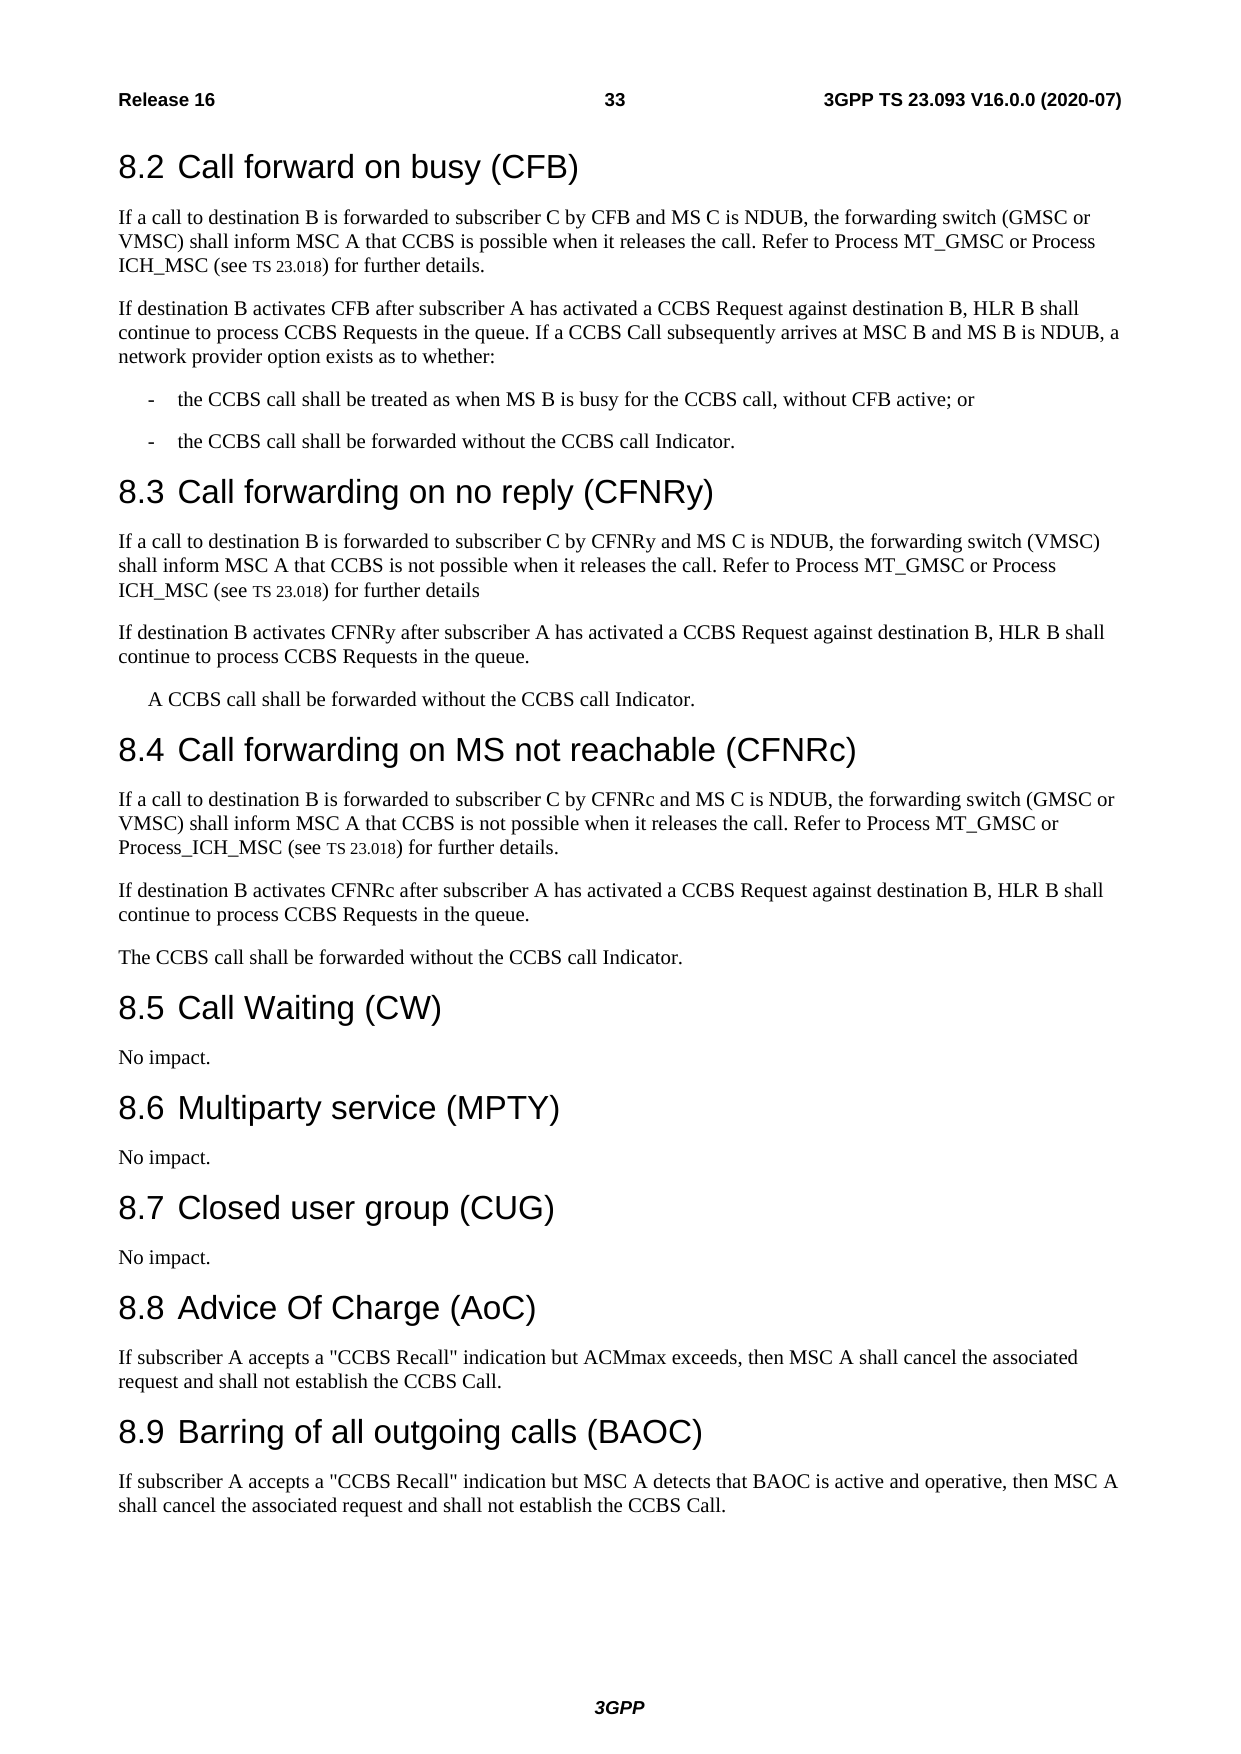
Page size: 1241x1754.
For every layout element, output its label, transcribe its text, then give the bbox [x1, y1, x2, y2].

text If destination B activates CFNRy after subscriber A has activated a CCBS Request against destination B, HLR B shall continue to process CCBS Requests in the queue. [118, 620, 1122, 668]
text No impact. [118, 1145, 1122, 1169]
subtitle 8.5 Call Waiting (CW) [118, 988, 1122, 1026]
text No impact. [118, 1245, 1122, 1269]
text If a call to destination B is forwarded to subscriber C by CFB and MS C is NDUB, the forwarding switch (GMSC or VMSC) shall inform MSC A that CCBS is possible when it releases the call. Refer to Process MT_GMSC or Process ICH_MSC (see TS 23.018) for further details. [118, 205, 1122, 277]
subtitle 8.2 Call forward on busy (CFB) [118, 147, 1122, 186]
subtitle 8.3 Call forwarding on no reply (CFNRy) [118, 472, 1122, 511]
text - the CCBS call shall be forwarded without the CCBS call Indicator. [148, 429, 1122, 453]
subtitle 8.9 Barring of all outgoing calls (BAOC) [118, 1412, 1122, 1450]
subtitle 8.6 Multiparty service (MPTY) [118, 1088, 1122, 1126]
text A CCBS call shall be forwarded without the CCBS call Indicator. [148, 687, 1122, 711]
text If subscriber A accepts a "CCBS Recall" indication but MSC A detects that BAOC is active and operative, then MSC A shall cancel the associated request and shall not establish the CCBS Call. [118, 1469, 1122, 1517]
text If a call to destination B is forwarded to subscriber C by CFNRy and MS C is NDUB, the forwarding switch (VMSC) shall inform MSC A that CCBS is not possible when it releases the call. Refer to Process MT_GMSC or Process ICH_MSC (see TS 23.018) for further details [118, 529, 1122, 602]
text If destination B activates CFNRc after subscriber A has activated a CCBS Request against destination B, HLR B shall continue to process CCBS Requests in the queue. [118, 878, 1122, 926]
text - the CCBS call shall be treated as when MS B is busy for the CCBS call, without CFB active; or [148, 387, 1122, 411]
subtitle 8.4 Call forwarding on MS not reachable (CFNRc) [118, 730, 1122, 768]
text If destination B activates CFB after subscriber A has activated a CCBS Request against destination B, HLR B shall continue to process CCBS Requests in the queue. If a CCBS Call subsequently arrives at MSC B and MS B is NDUB, a network provider option exists as to whether: [118, 296, 1122, 368]
text The CCBS call shall be forwarded without the CCBS call Indicator. [118, 945, 1122, 969]
text If subscriber A accepts a "CCBS Recall" indication but ACMmax exceeds, then MSC A shall cancel the associated request and shall not establish the CCBS Call. [118, 1345, 1122, 1393]
subtitle 8.7 Closed user group (CUG) [118, 1188, 1122, 1226]
subtitle 8.8 Advice Of Charge (AoC) [118, 1288, 1122, 1326]
text No impact. [118, 1045, 1122, 1069]
text If a call to destination B is forwarded to subscriber C by CFNRc and MS C is NDUB, the forwarding switch (GMSC or VMSC) shall inform MSC A that CCBS is not possible when it releases the call. Refer to Process MT_GMSC or Process_ICH_MSC (see TS 23.018) for further details. [118, 787, 1122, 859]
